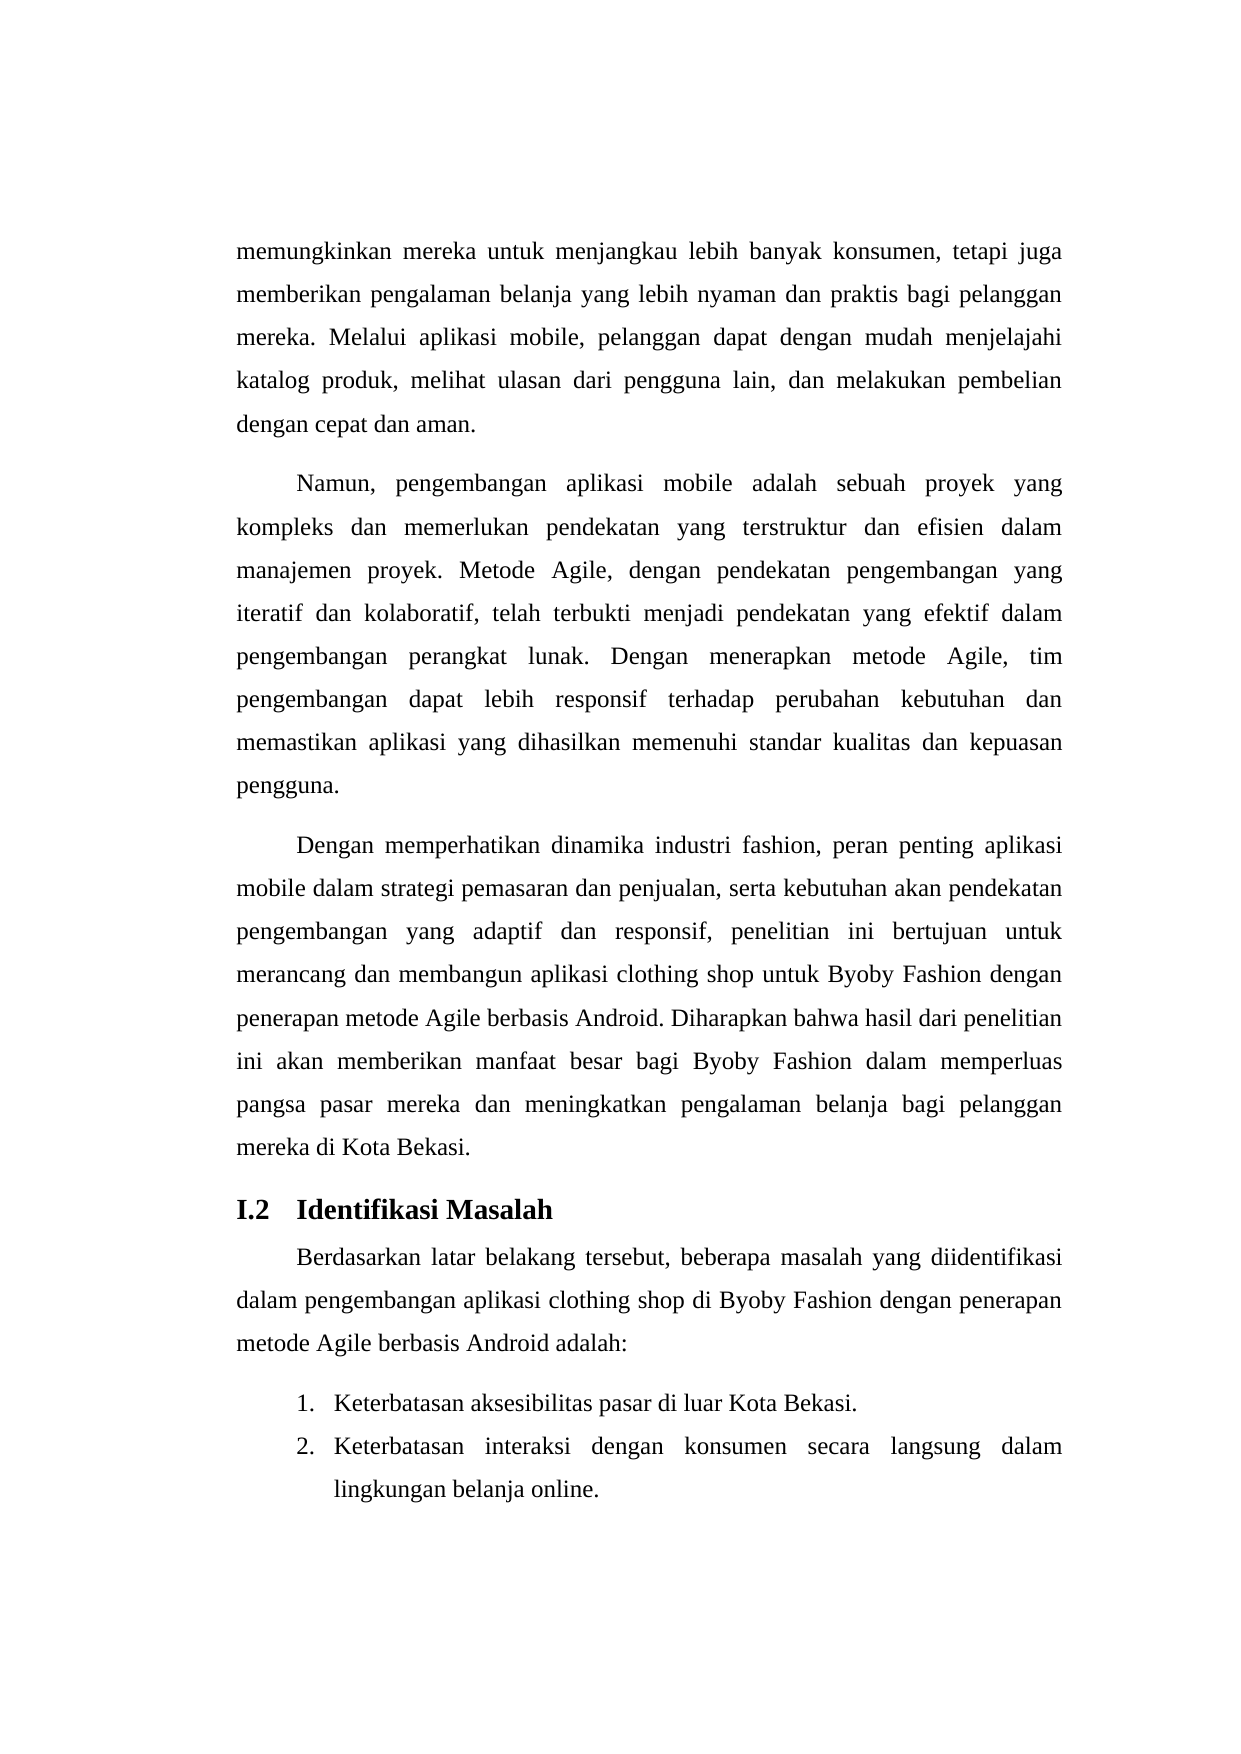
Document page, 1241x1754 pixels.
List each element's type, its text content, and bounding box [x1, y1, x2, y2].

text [236, 236, 1063, 437]
subtitle Identifikasi Masalah [236, 1192, 1063, 1225]
text Dengan memperhatikan dinamika industri fashion, peran penting aplikasi mobile dalam strategi pemasaran dan penjualan, serta kebutuhan akan pendekatan pengembangan yang adaptif dan responsif, penelitian ini bertujuan untuk merancang dan membangun aplikasi clothing shop untuk Byoby Fashion dengan penerapan metode Agile berbasis Android. Diharapkan bahwa hasil dari penelitian ini akan memberikan manfaat besar bagi Byoby Fashion dalam memperluas pangsa pasar mereka dan meningkatkan pengalaman belanja bagi pelanggan mereka di Kota Bekasi. [236, 830, 1063, 1161]
text Namun, pengembangan aplikasi mobile adalah sebuah proyek yang kompleks dan memerlukan pendekatan yang terstruktur dan efisien dalam manajemen proyek. Metode Agile, dengan pendekatan pengembangan yang iteratif dan kolaboratif, telah terbukti menjadi pendekatan yang efektif dalam pengembangan perangkat lunak. Dengan menerapkan metode Agile, tim pengembangan dapat lebih responsif terhadap perubahan kebutuhan dan memastikan aplikasi yang dihasilkan memenuhi standar kualitas dan kepuasan pengguna. [236, 468, 1063, 799]
list Keterbatasan aksesibilitas pasar di luar Kota Bekasi. [296, 1388, 1063, 1417]
list Keterbatasan interaksi dengan konsumen secara langsung dalam lingkungan belanja online. [296, 1431, 1063, 1503]
text Berdasarkan latar belakang tersebut, beberapa masalah yang diidentifikasi dalam pengembangan aplikasi clothing shop di Byoby Fashion dengan penerapan metode Agile berbasis Android adalah: [236, 1242, 1063, 1357]
